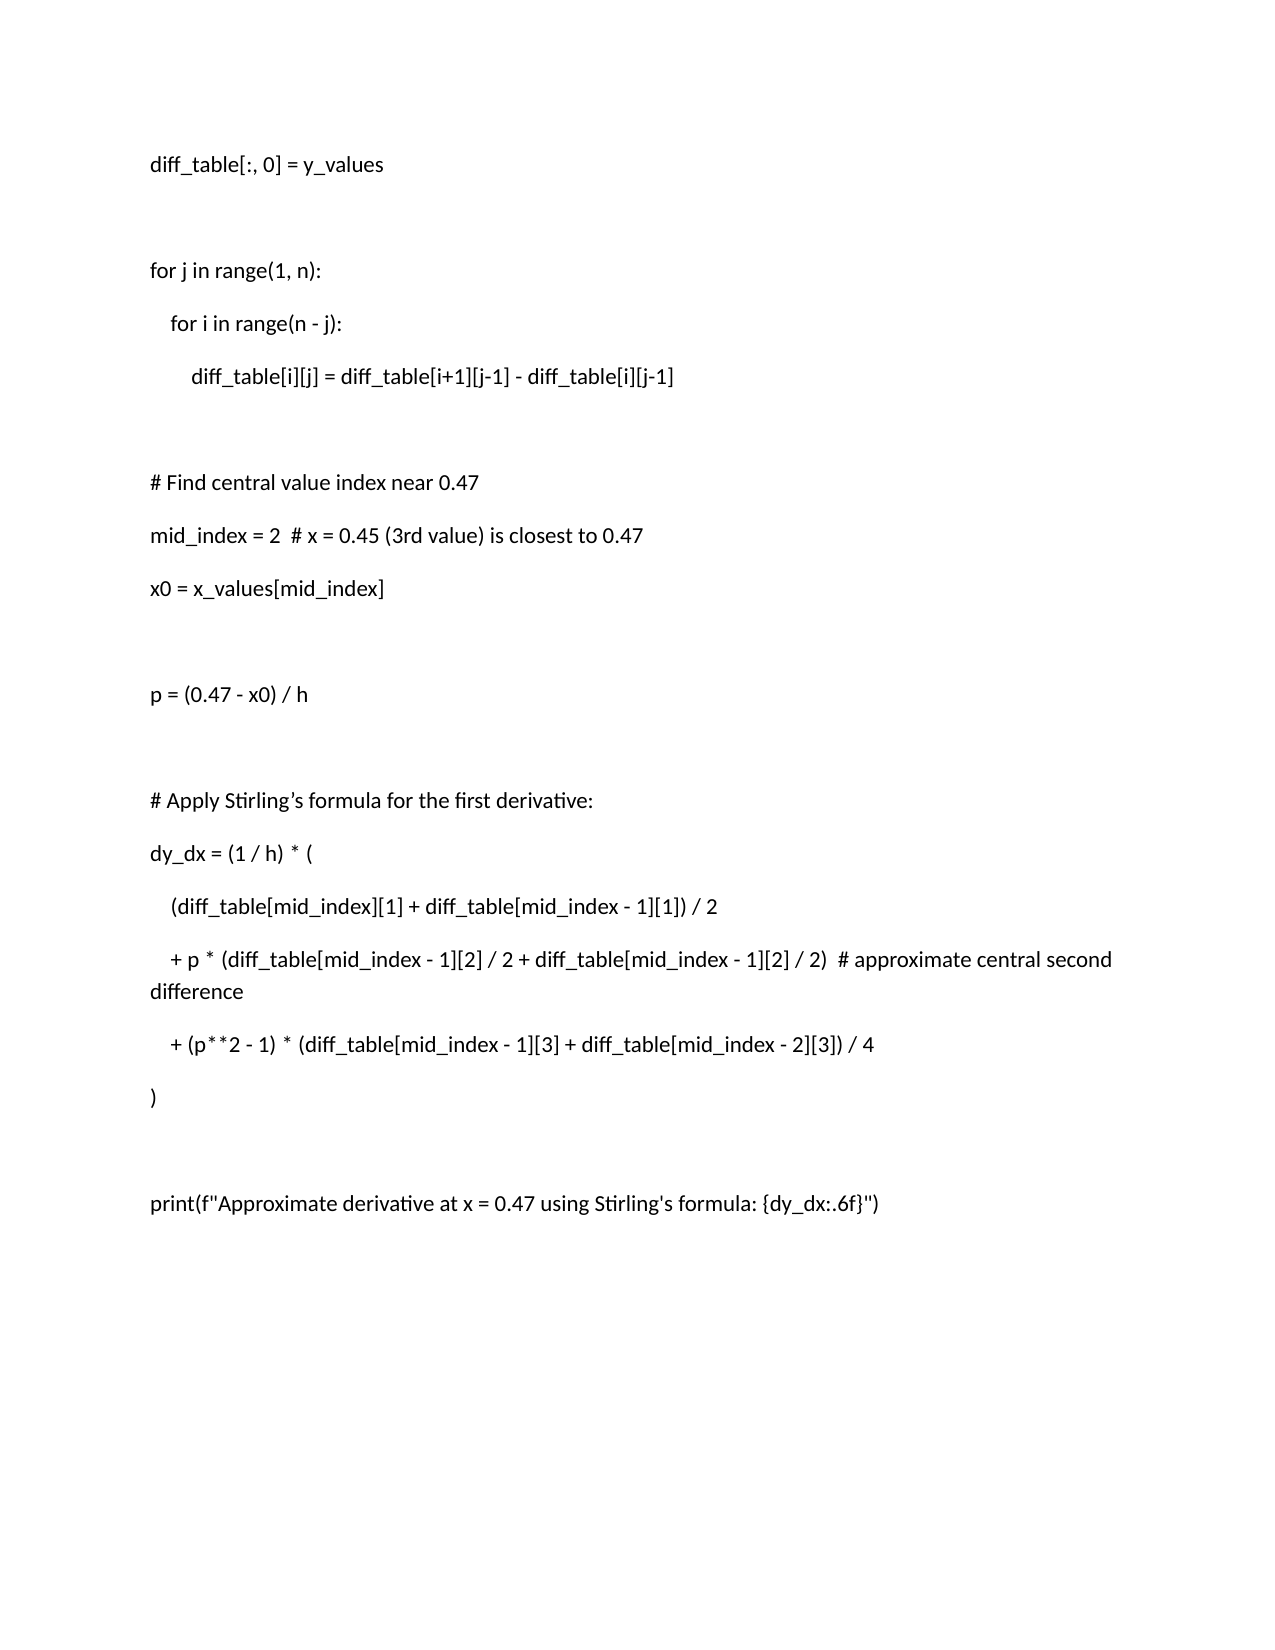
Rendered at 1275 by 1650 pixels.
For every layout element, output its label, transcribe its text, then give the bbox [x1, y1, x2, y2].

text ) [150, 1083, 1125, 1112]
text p = (0.47 - x0) / h [150, 680, 1125, 708]
text print(f"Approximate derivative at x = 0.47 using Stirling's formula: {dy_dx:.6f}") [150, 1189, 1125, 1218]
text dy_dx = (1 / h) * ( [150, 839, 1125, 867]
text # Apply Stirling’s formula for the first derivative: [150, 786, 1125, 814]
text for j in range(1, n): [150, 256, 1125, 284]
text for i in range(n - j): [150, 309, 1125, 337]
text + p * (diff_table[mid_index - 1][2] / 2 + diff_table[mid_index - 1][2] / 2) # approximate central second difference [150, 945, 1125, 1006]
text mid_index = 2 # x = 0.45 (3rd value) is closest to 0.47 [150, 521, 1125, 549]
text diff_table[:, 0] = y_values [150, 150, 1125, 178]
text + (p**2 - 1) * (diff_table[mid_index - 1][3] + diff_table[mid_index - 2][3]) / 4 [150, 1031, 1125, 1058]
text (diff_table[mid_index][1] + diff_table[mid_index - 1][1]) / 2 [150, 892, 1125, 920]
text diff_table[i][j] = diff_table[i+1][j-1] - diff_table[i][j-1] [150, 362, 1125, 390]
text x0 = x_values[mid_index] [150, 574, 1125, 602]
text # Find central value index near 0.47 [150, 468, 1125, 496]
